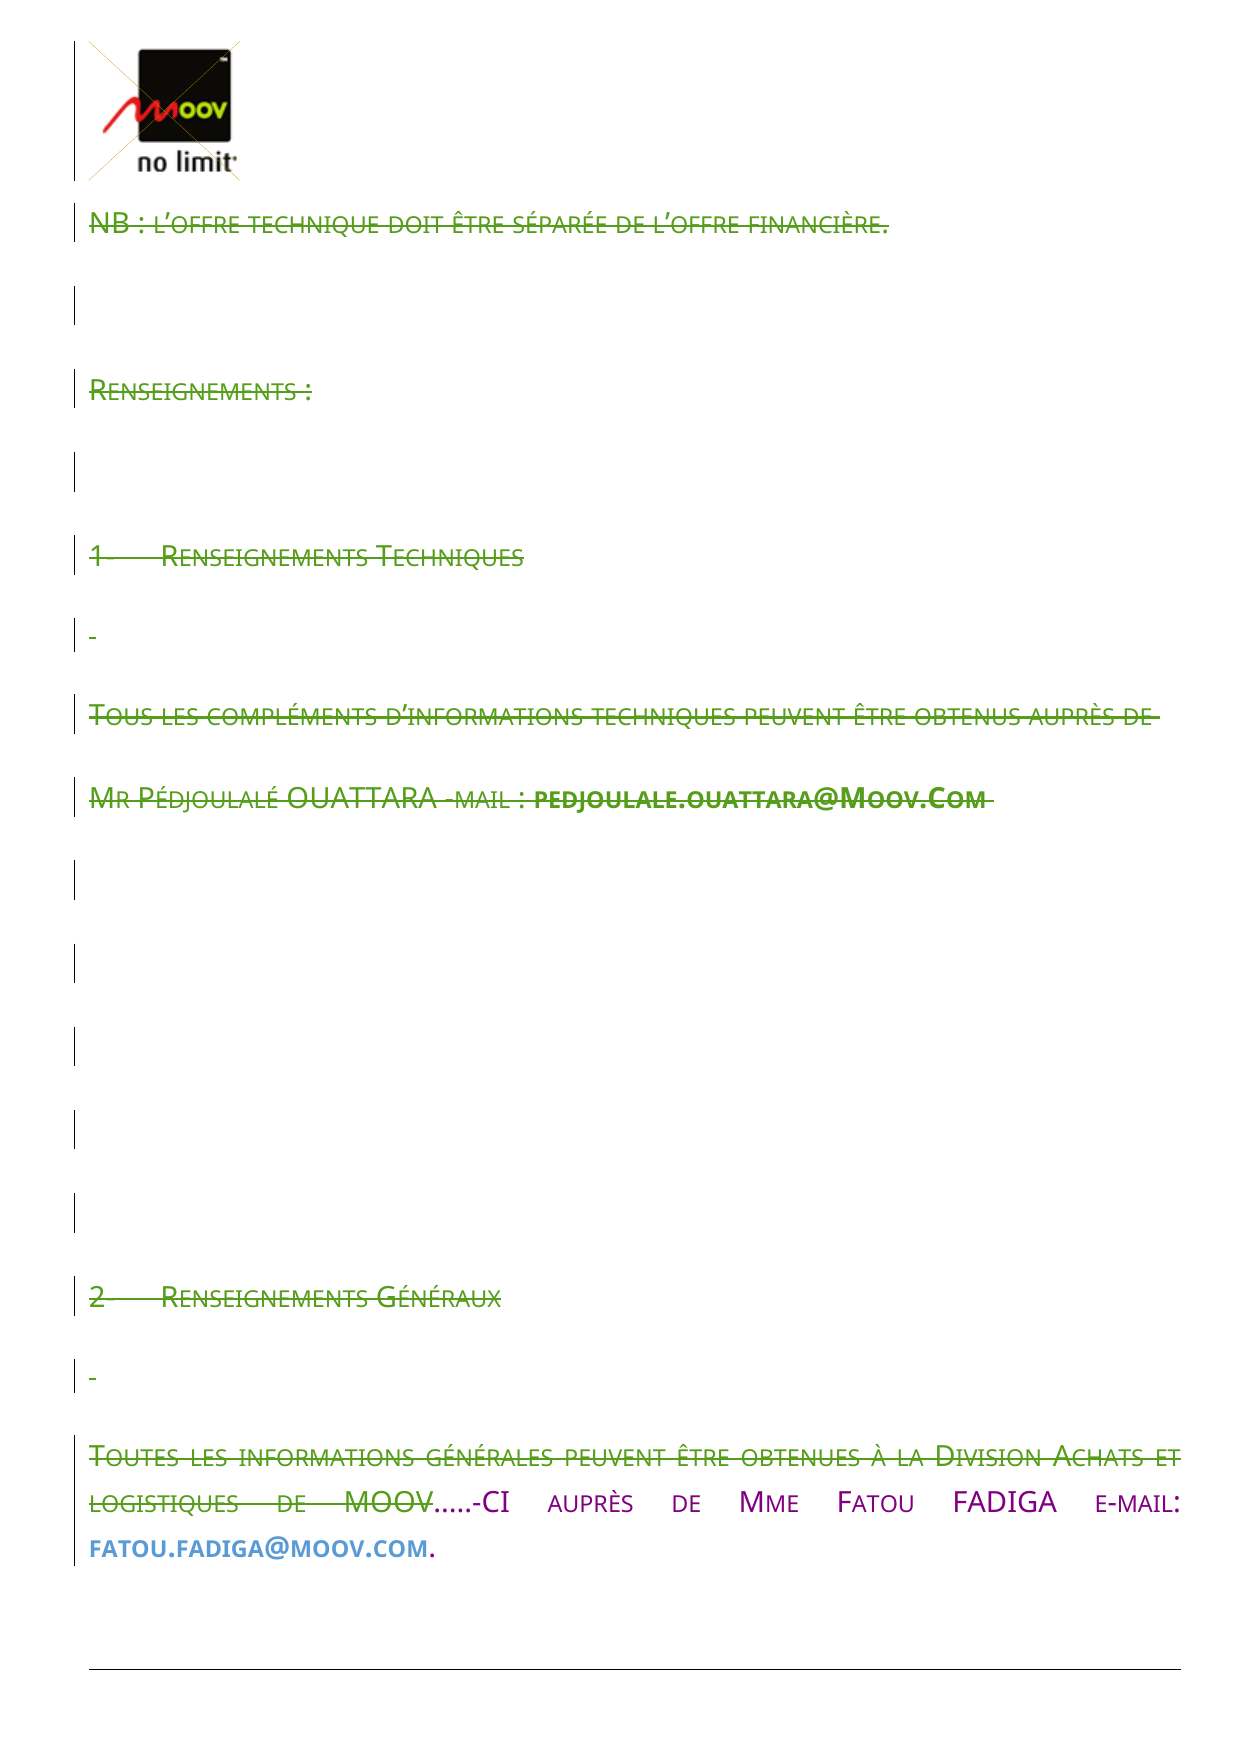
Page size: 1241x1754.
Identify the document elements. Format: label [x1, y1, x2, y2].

picture [90, 41, 238, 110]
picture [88, 42, 163, 179]
picture [166, 43, 240, 179]
picture [90, 112, 239, 181]
